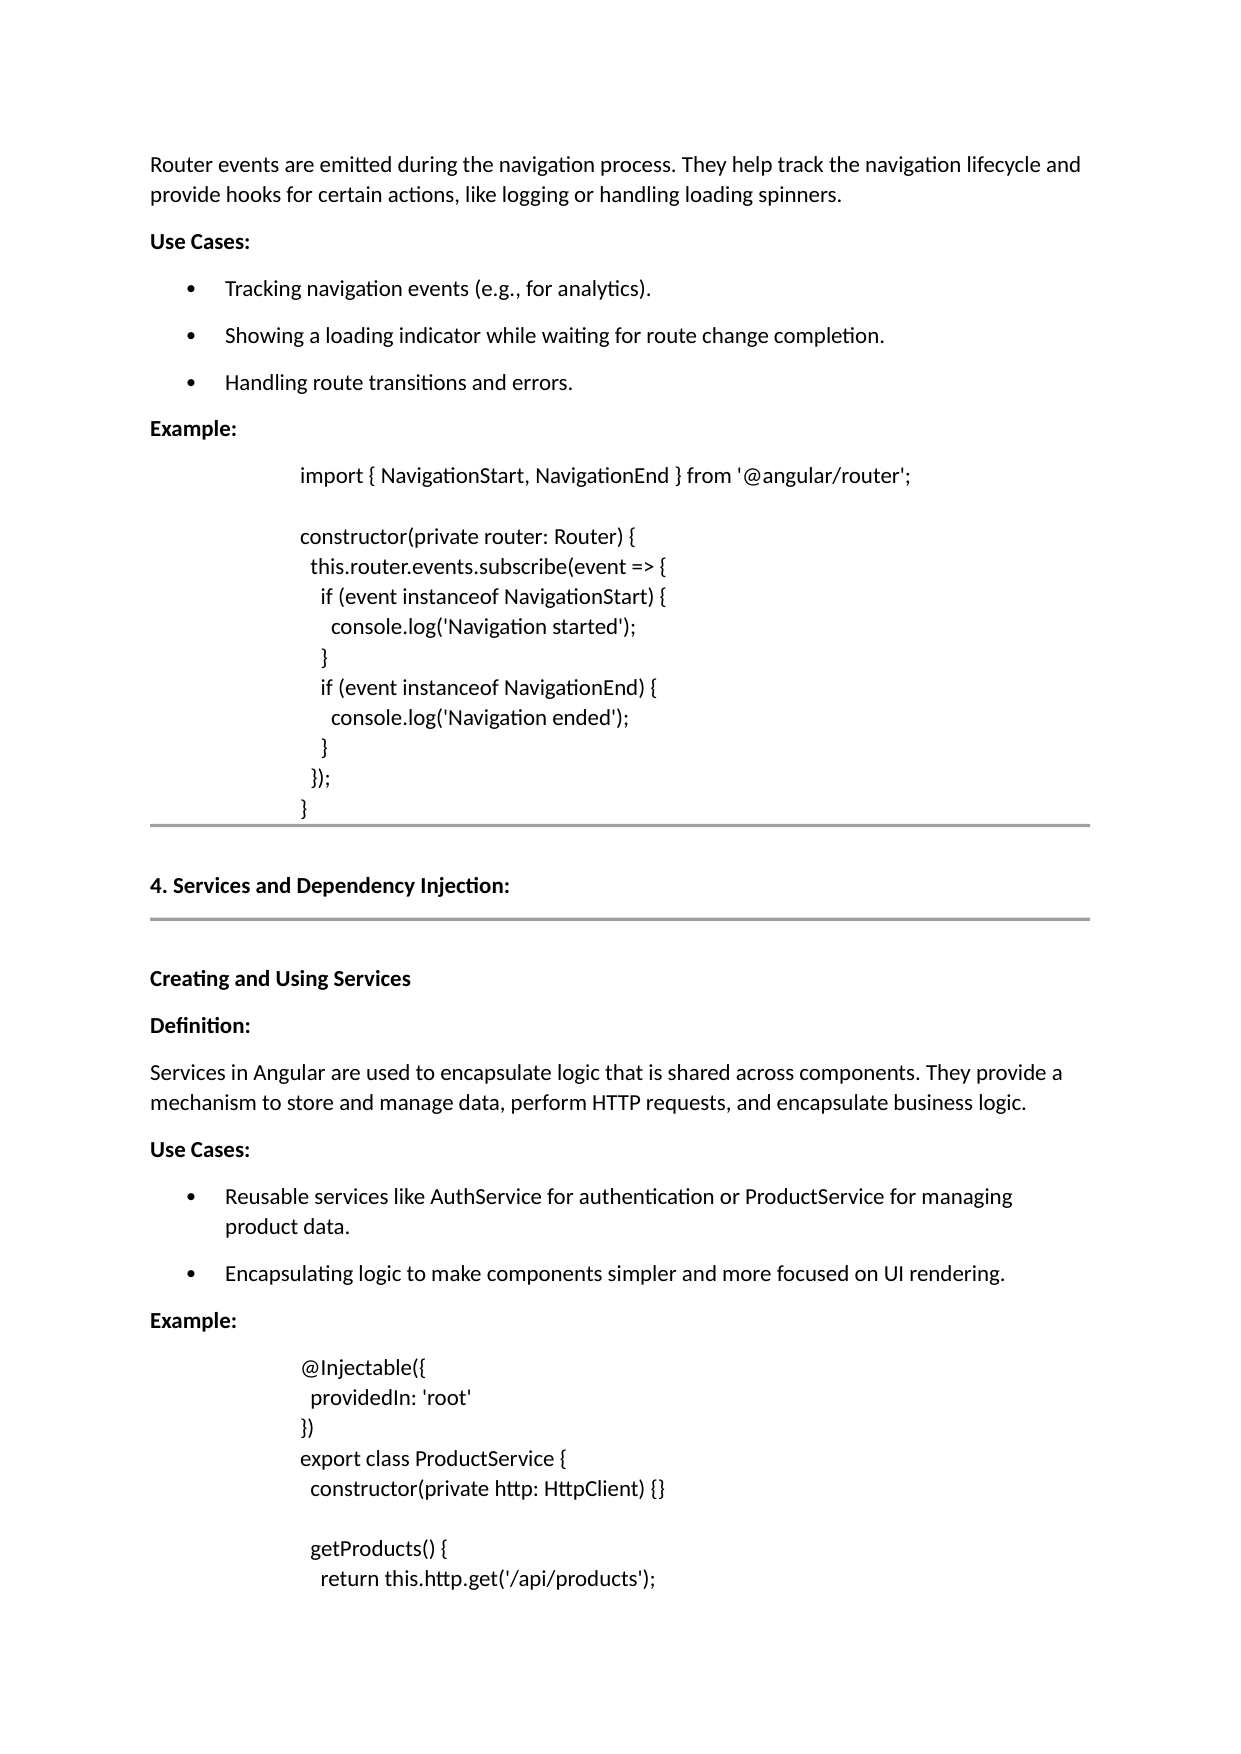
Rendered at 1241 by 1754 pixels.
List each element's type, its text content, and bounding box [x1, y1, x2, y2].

list Reusable services like AuthService for authentication or ProductService for managing product data. [187, 1182, 1090, 1241]
text } [300, 643, 1090, 671]
list Handling route transitions and errors. [187, 368, 1090, 396]
text export class ProductService { [300, 1444, 1090, 1472]
text if (event instanceof NavigationEnd) { [300, 673, 1090, 701]
text console.log('Navigation ended'); [300, 703, 1090, 731]
text Definition: [150, 1011, 1090, 1039]
text }); [300, 763, 1090, 792]
text constructor(private http: HttpClient) {} [300, 1474, 1090, 1502]
text getProducts() { [300, 1534, 1090, 1562]
list Tracking navigation events (e.g., for analytics). [187, 274, 1090, 302]
text constructor(private router: Router) { [300, 522, 1090, 550]
text Example: [150, 414, 1090, 443]
text import { NavigationStart, NavigationEnd } from '@angular/router'; [300, 461, 1090, 489]
text } [300, 733, 1090, 761]
text Use Cases: [150, 227, 1090, 255]
list Showing a loading indicator while waiting for route change completion. [187, 321, 1090, 349]
text Use Cases: [150, 1135, 1090, 1163]
text Creating and Using Services [150, 964, 1090, 993]
text Example: [150, 1306, 1090, 1334]
text providedIn: 'root' [300, 1383, 1090, 1411]
text }) [300, 1413, 1090, 1442]
text return this.http.get('/api/products'); [300, 1564, 1090, 1593]
text this.router.events.subscribe(event => { [300, 552, 1090, 580]
text @Injectable({ [300, 1353, 1090, 1381]
list Encapsulating logic to make components simpler and more focused on UI rendering. [187, 1259, 1090, 1287]
text } [300, 794, 1090, 822]
text Services in Angular are used to encapsulate logic that is shared across components. They provide a mechanism to store and manage data, perform HTTP requests, and encapsulate business logic. [150, 1058, 1090, 1117]
text console.log('Navigation started'); [300, 612, 1090, 641]
text if (event instanceof NavigationStart) { [300, 582, 1090, 610]
text 4. Services and Dependency Injection: [150, 871, 1090, 899]
text Router events are emitted during the navigation process. They help track the navigation lifecycle and provide hooks for certain actions, like logging or handling loading spinners. [150, 150, 1090, 208]
